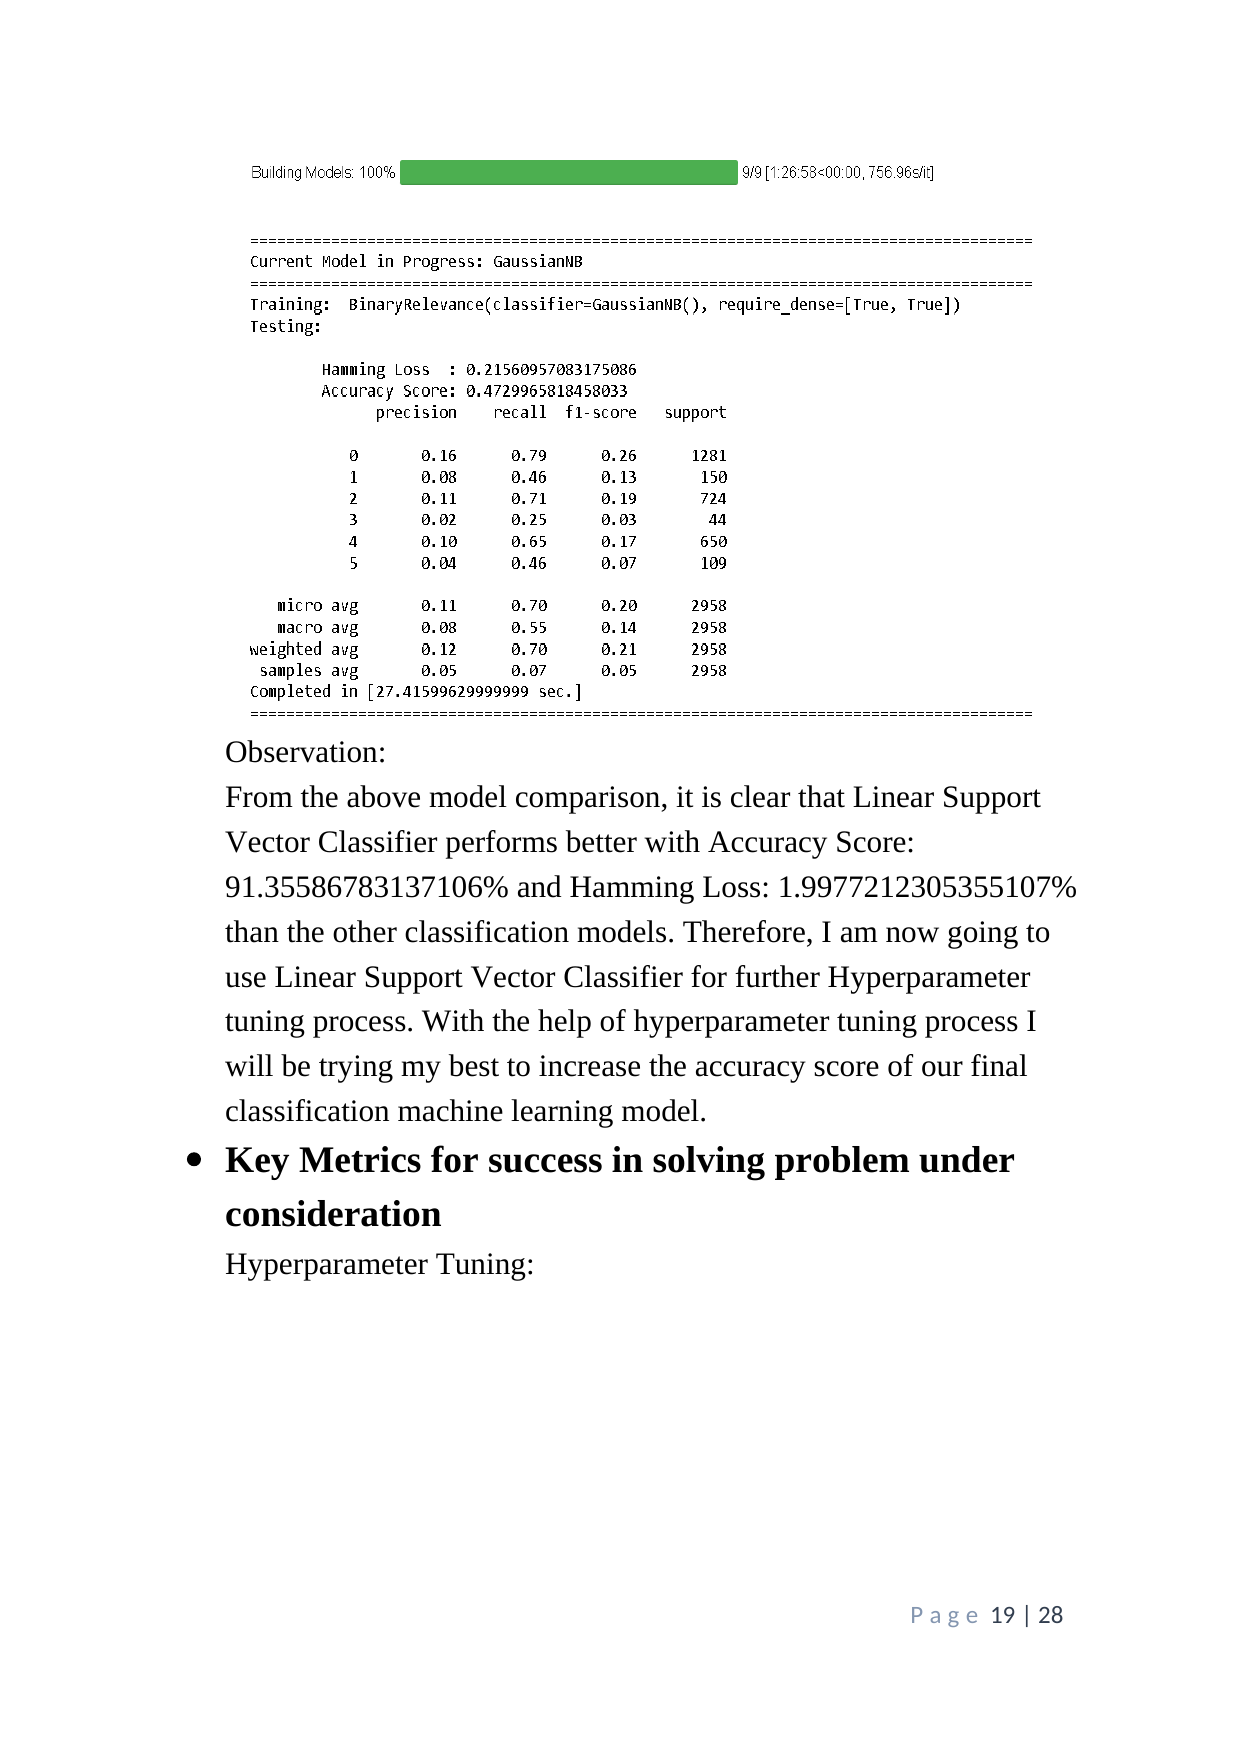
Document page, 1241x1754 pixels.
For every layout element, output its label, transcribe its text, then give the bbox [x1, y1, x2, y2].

list Observation: [225, 733, 1090, 769]
list Key Metrics for success in solving problem under consideration [187, 1137, 1090, 1234]
list Hyperparameter Tuning: [225, 1245, 1090, 1281]
list From the above model comparison, it is clear that Linear Support Vector Classifier performs better with Accuracy Score: 91.35586783137106% and Hamming Loss: 1.9977212305355107% than the other classification models. Therefore, I am now going to use Linear Support Vector Classifier for further Hyperparameter tuning process. With the help of hyperparameter tuning process I will be trying my best to increase the accuracy score of our final classification machine learning model. [225, 778, 1090, 1128]
picture [225, 150, 1063, 727]
